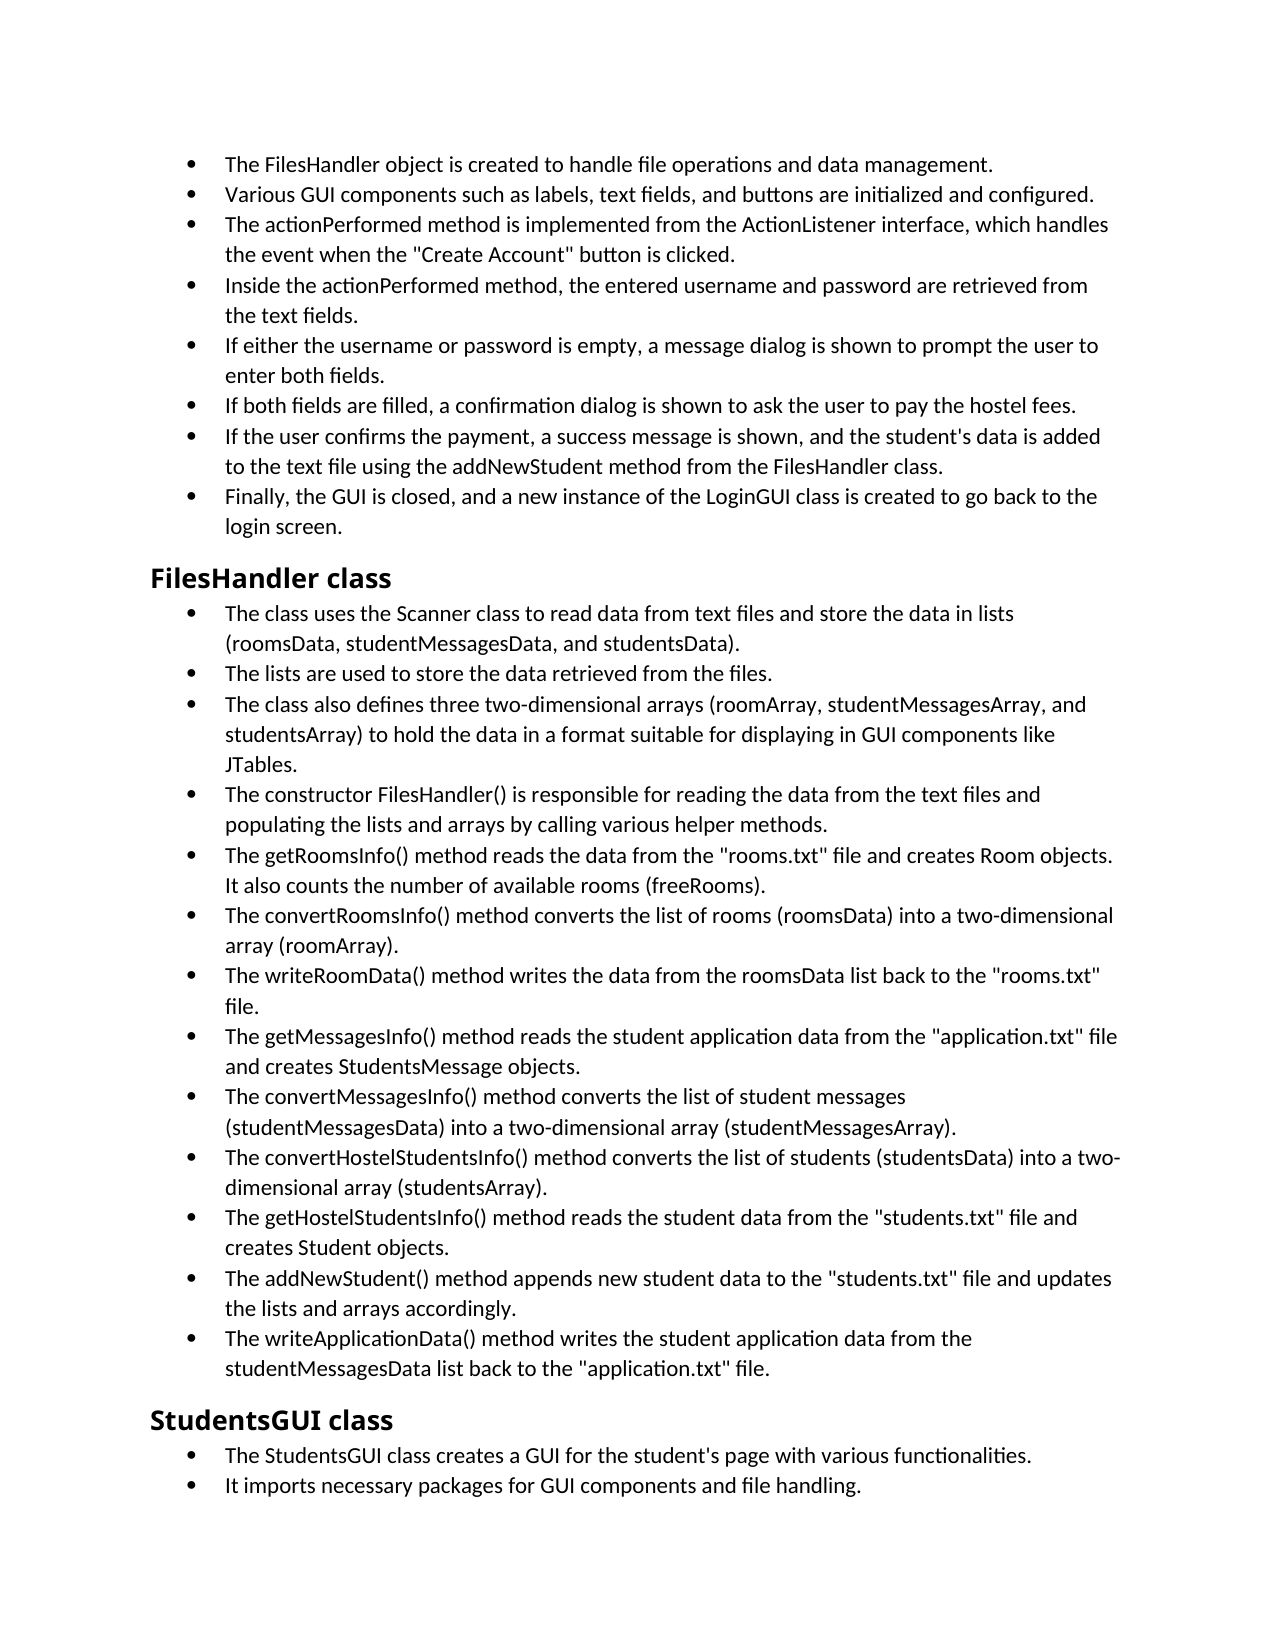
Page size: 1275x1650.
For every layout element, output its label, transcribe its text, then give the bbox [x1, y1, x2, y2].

list The actionPerformed method is implemented from the ActionListener interface, which handles the event when the "Create Account" button is clicked. [187, 210, 1125, 269]
list The getHostelStudentsInfo() method reads the student data from the "students.txt" file and creates Student objects. [187, 1203, 1125, 1262]
list The writeRoomData() method writes the data from the roomsData list back to the "rooms.txt" file. [187, 962, 1125, 1020]
list The writeApplicationData() method writes the student application data from the studentMessagesData list back to the "application.txt" file. [187, 1324, 1125, 1382]
list The convertMessagesInfo() method converts the list of student messages (studentMessagesData) into a two-dimensional array (studentMessagesArray). [187, 1082, 1125, 1141]
subtitle FilesHandler class [150, 559, 1125, 596]
list If both fields are filled, a confirmation dialog is shown to ask the user to pay the hostel fees. [187, 392, 1125, 420]
list If either the username or password is empty, a message dialog is shown to prompt the user to enter both fields. [187, 331, 1125, 389]
list The FilesHandler object is created to handle file operations and data management. [187, 150, 1125, 178]
list The class uses the Scanner class to read data from text files and store the data in lists (roomsData, studentMessagesData, and studentsData). [187, 599, 1125, 657]
list The convertHostelStudentsInfo() method converts the list of students (studentsData) into a two-dimensional array (studentsArray). [187, 1143, 1125, 1201]
subtitle StudentsGUI class [150, 1401, 1125, 1438]
list Inside the actionPerformed method, the entered username and password are retrieved from the text fields. [187, 271, 1125, 329]
list The addNewStudent() method appends new student data to the "students.txt" file and updates the lists and arrays accordingly. [187, 1264, 1125, 1322]
list The getRoomsInfo() method reads the data from the "rooms.txt" file and creates Room objects. It also counts the number of available rooms (freeRooms). [187, 841, 1125, 899]
list The constructor FilesHandler() is responsible for reading the data from the text files and populating the lists and arrays by calling various helper methods. [187, 780, 1125, 839]
list Various GUI components such as labels, text fields, and buttons are initialized and configured. [187, 180, 1125, 208]
list The convertRoomsInfo() method converts the list of rooms (roomsData) into a two-dimensional array (roomArray). [187, 901, 1125, 959]
list It imports necessary packages for GUI components and file handling. [187, 1471, 1125, 1499]
list The getMessagesInfo() method reads the student application data from the "application.txt" file and creates StudentsMessage objects. [187, 1022, 1125, 1080]
list If the user confirms the payment, a success message is shown, and the student's data is added to the text file using the addNewStudent method from the FilesHandler class. [187, 422, 1125, 480]
list The class also defines three two-dimensional arrays (roomArray, studentMessagesArray, and studentsArray) to hold the data in a format suitable for displaying in GUI components like JTables. [187, 690, 1125, 778]
list The StudentsGUI class creates a GUI for the student's page with various functionalities. [187, 1441, 1125, 1469]
list Finally, the GUI is closed, and a new instance of the LoginGUI class is created to go back to the login screen. [187, 482, 1125, 541]
list The lists are used to store the data retrieved from the files. [187, 659, 1125, 688]
